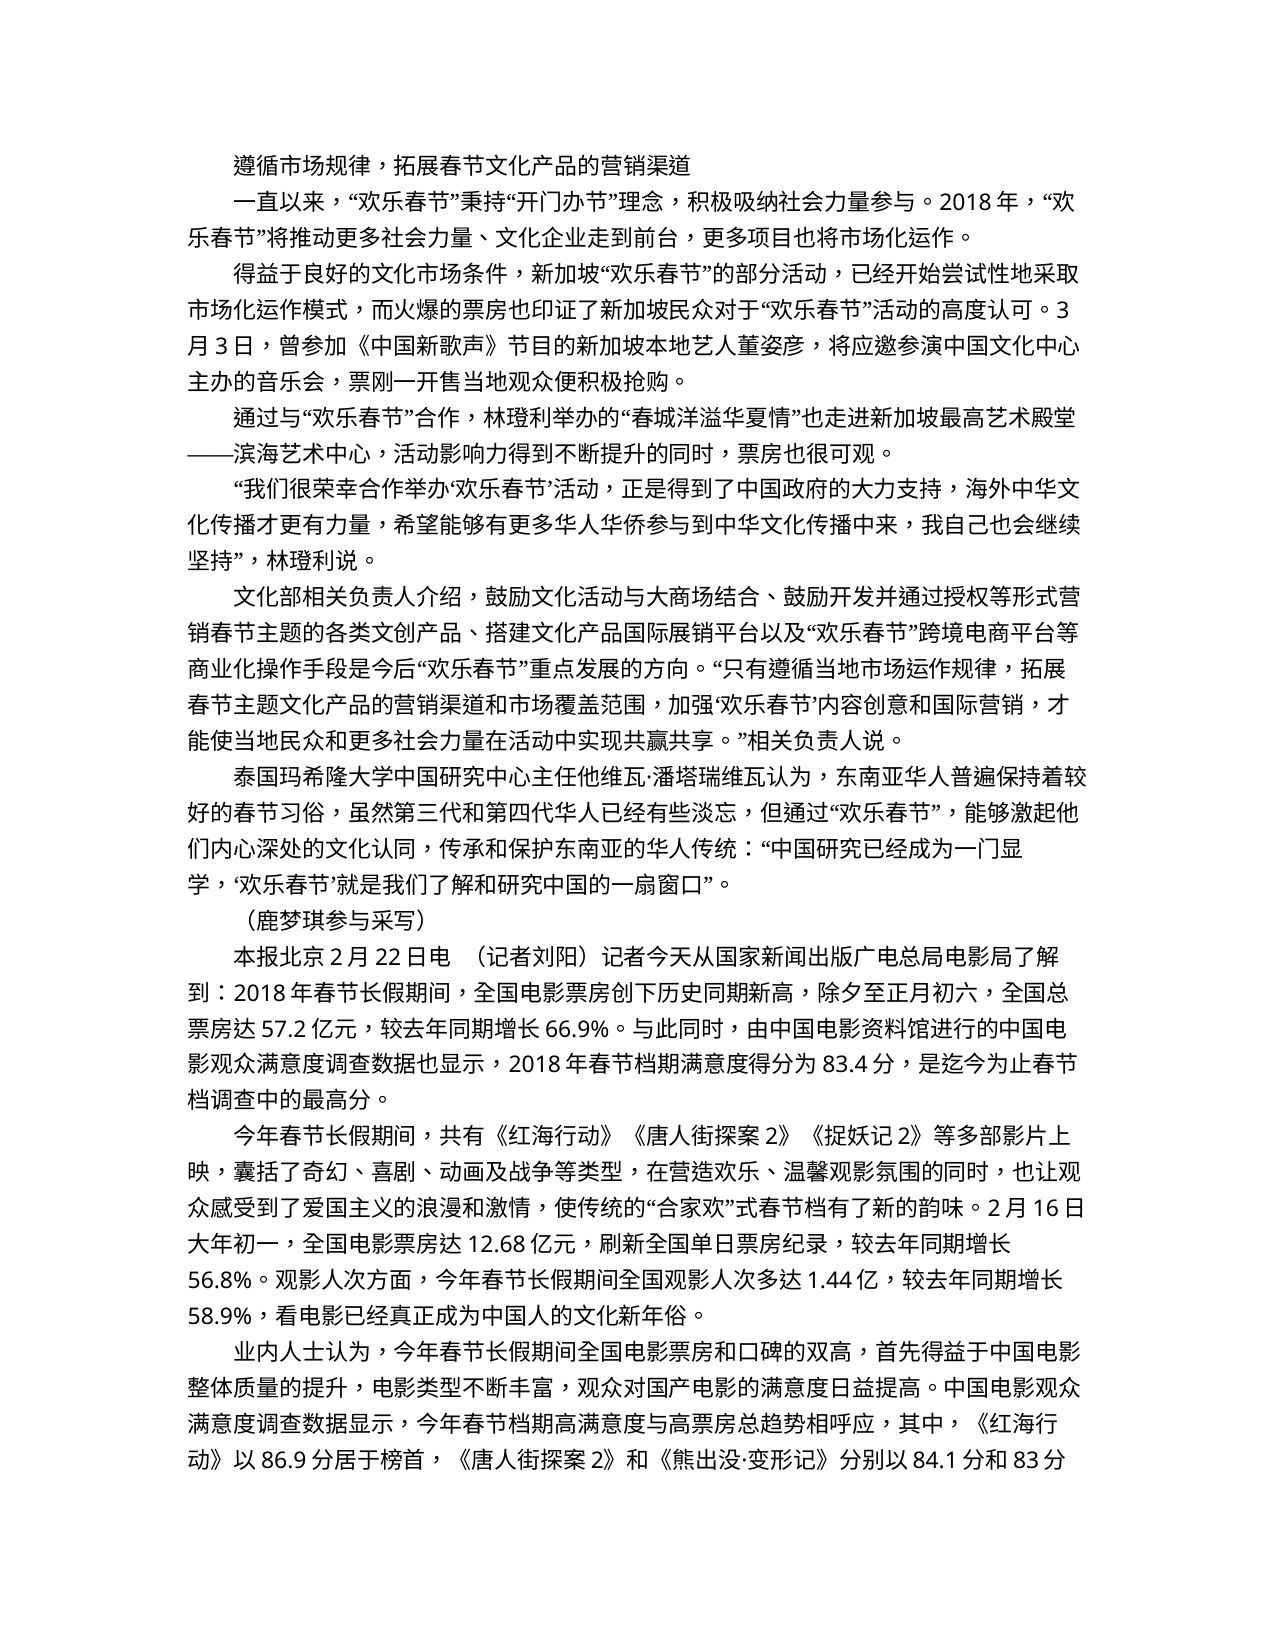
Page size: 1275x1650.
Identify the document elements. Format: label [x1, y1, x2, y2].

text [187, 150, 1087, 1475]
